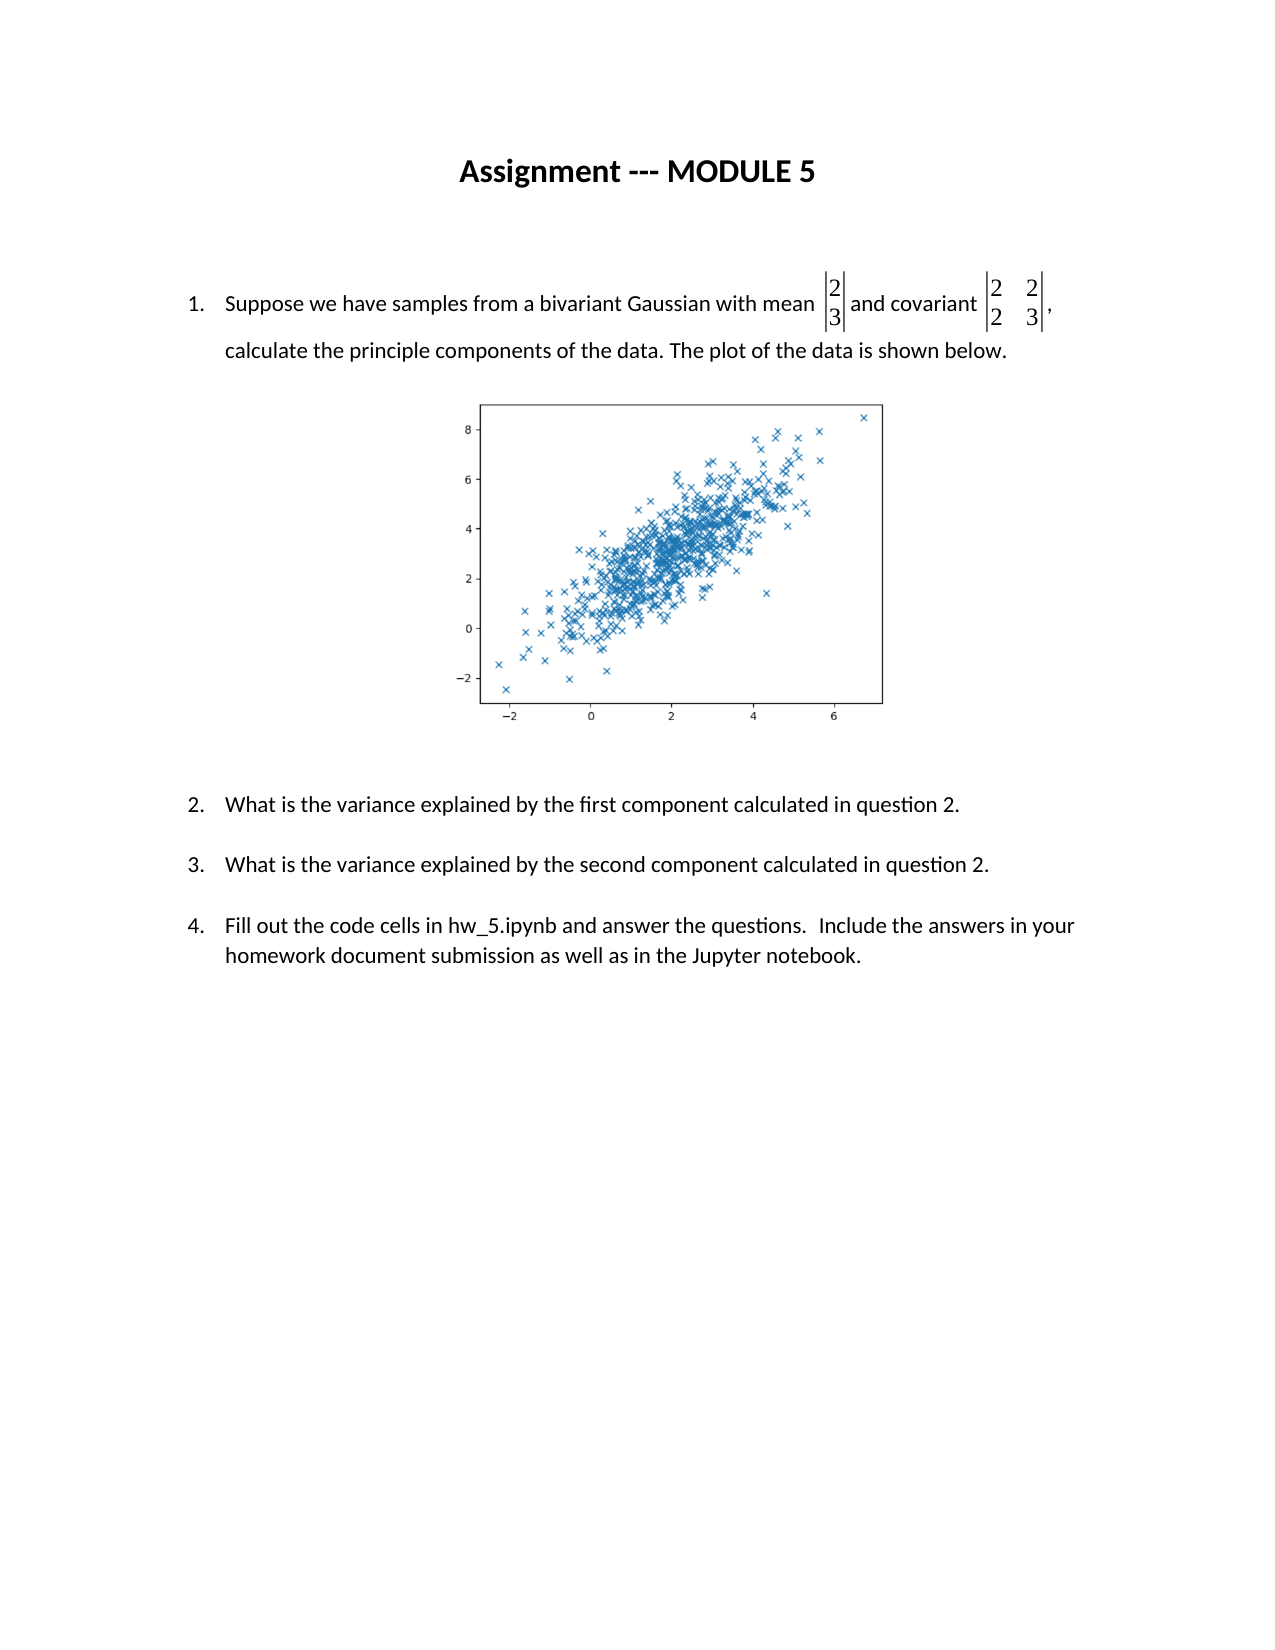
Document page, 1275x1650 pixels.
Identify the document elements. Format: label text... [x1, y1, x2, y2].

list What is the variance explained by the second component calculated in question 2. [187, 851, 1125, 878]
list Suppose we have samples from a bivariant Gaussian with mean and covariant , calculate the principle components of the data. The plot of the data is shown below. [187, 271, 1125, 364]
list Fill out the code cells in hw_5.ipynb and answer the questions. Include the answers in your homework document submission as well as in the Jupyter notebook. [187, 911, 1125, 969]
list What is the variance explained by the first component calculated in question 2. [187, 790, 1125, 818]
picture [438, 383, 912, 741]
text Assignment --- MODULE 5 [150, 150, 1125, 191]
